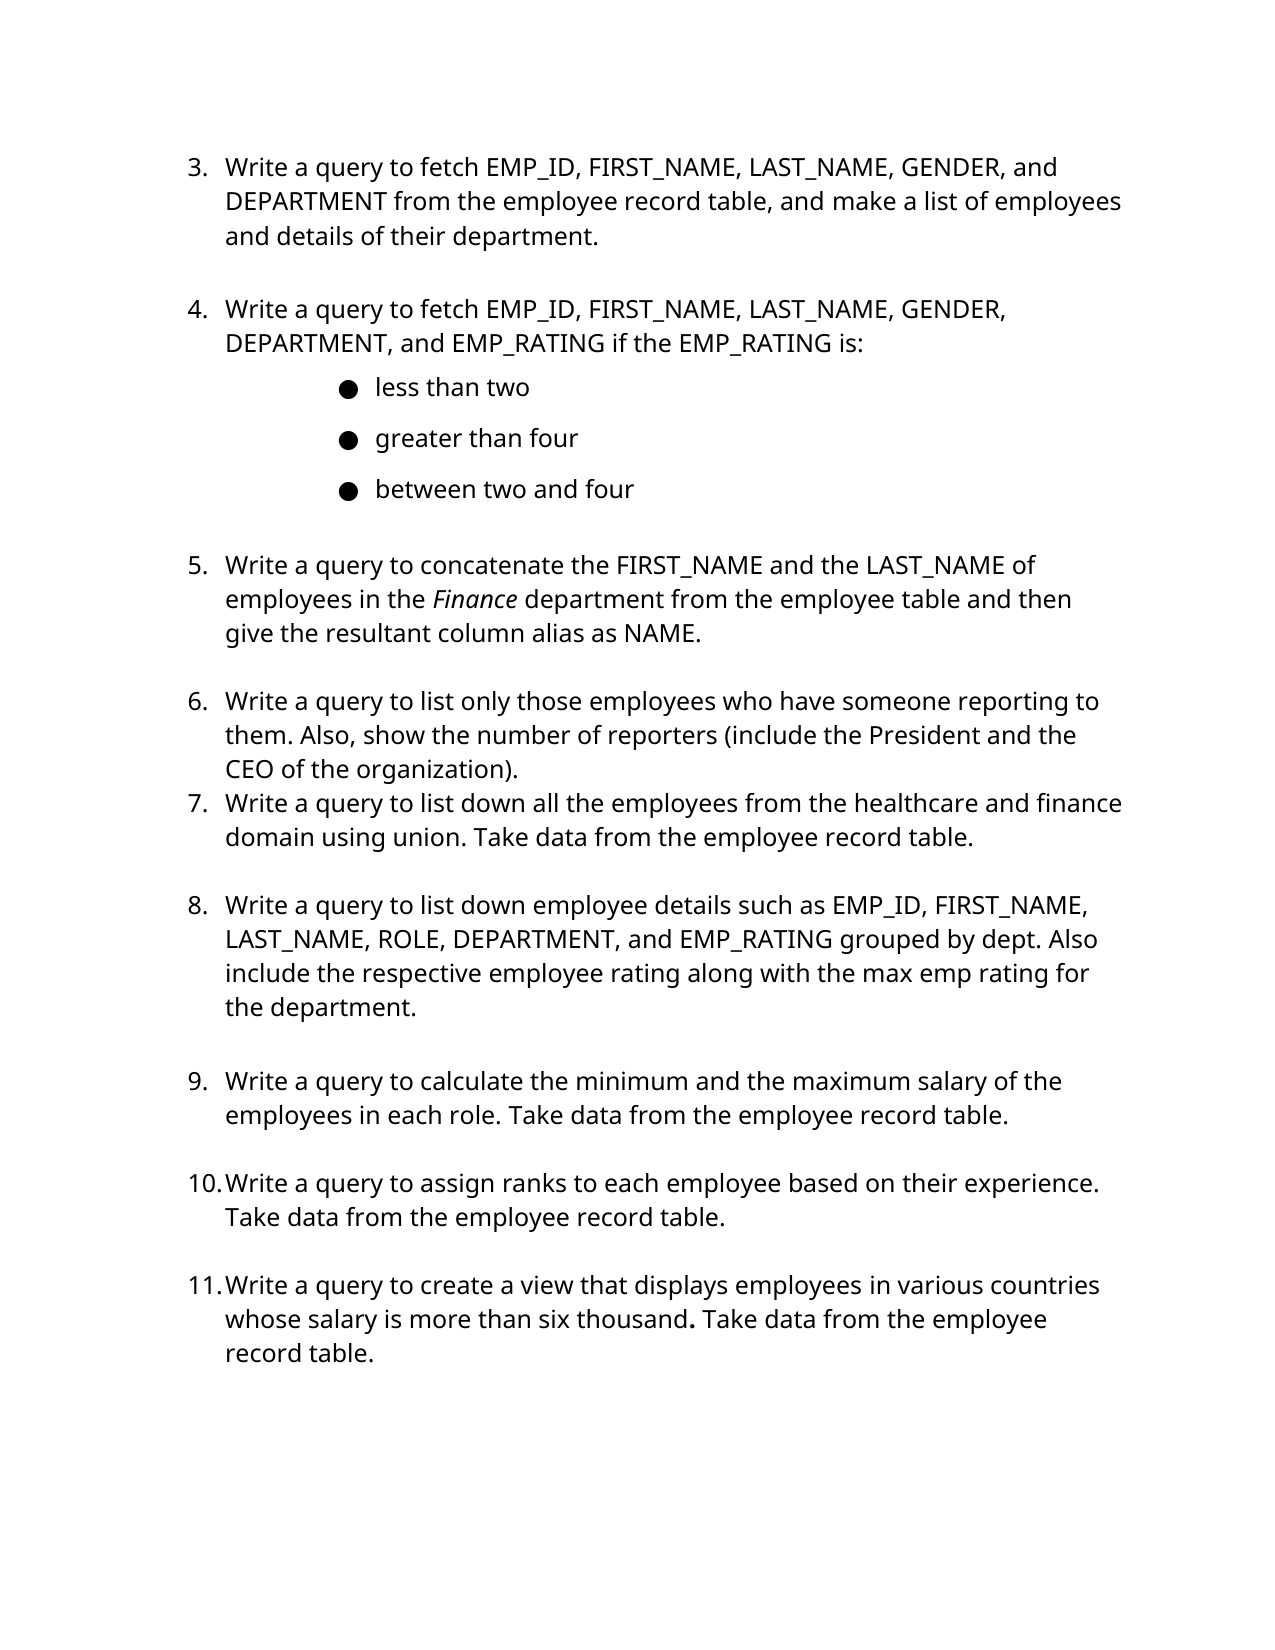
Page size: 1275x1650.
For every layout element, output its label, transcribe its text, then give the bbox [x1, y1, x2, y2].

list Write a query to fetch EMP_ID, FIRST_NAME, LAST_NAME, GENDER, DEPARTMENT, and EMP_RATING if the EMP_RATING is: [187, 291, 1125, 359]
list less than two [337, 359, 1125, 411]
list between two and four [337, 462, 1125, 513]
list Write a query to list only those employees who have someone reporting to them. Also, show the number of reporters (include the President and the CEO of the organization). [187, 683, 1125, 786]
list Write a query to calculate the minimum and the maximum salary of the employees in each role. Take data from the employee record table. [187, 1063, 1125, 1131]
list Write a query to concatenate the FIRST_NAME and the LAST_NAME of employees in the Finance department from the employee table and then give the resultant column alias as NAME. [187, 547, 1125, 649]
list Write a query to create a view that displays employees whose salary is more than six thousand. Take data from the employee record table. [187, 1268, 1125, 1370]
list Write a query to assign ranks to each employee based on their experience. Take data from the employee record table. [187, 1166, 1125, 1234]
list Write a query to list down employee details such as EMP_ID, FIRST_NAME, LAST_NAME, ROLE, DEPARTMENT, and EMP_RATING grouped by dept. Also include the respective employee rating along with the max emp rating for the department. [187, 888, 1125, 1024]
list greater than four [337, 411, 1125, 462]
list Write a query to fetch EMP_ID, FIRST_NAME, LAST_NAME, GENDER, and DEPARTMENT from the employee record table, and make a list of employees and details of their department. [187, 150, 1125, 252]
list Write a query to list down all the employees from the healthcare and finance domain using union. Take data from the employee record table. [187, 786, 1125, 854]
